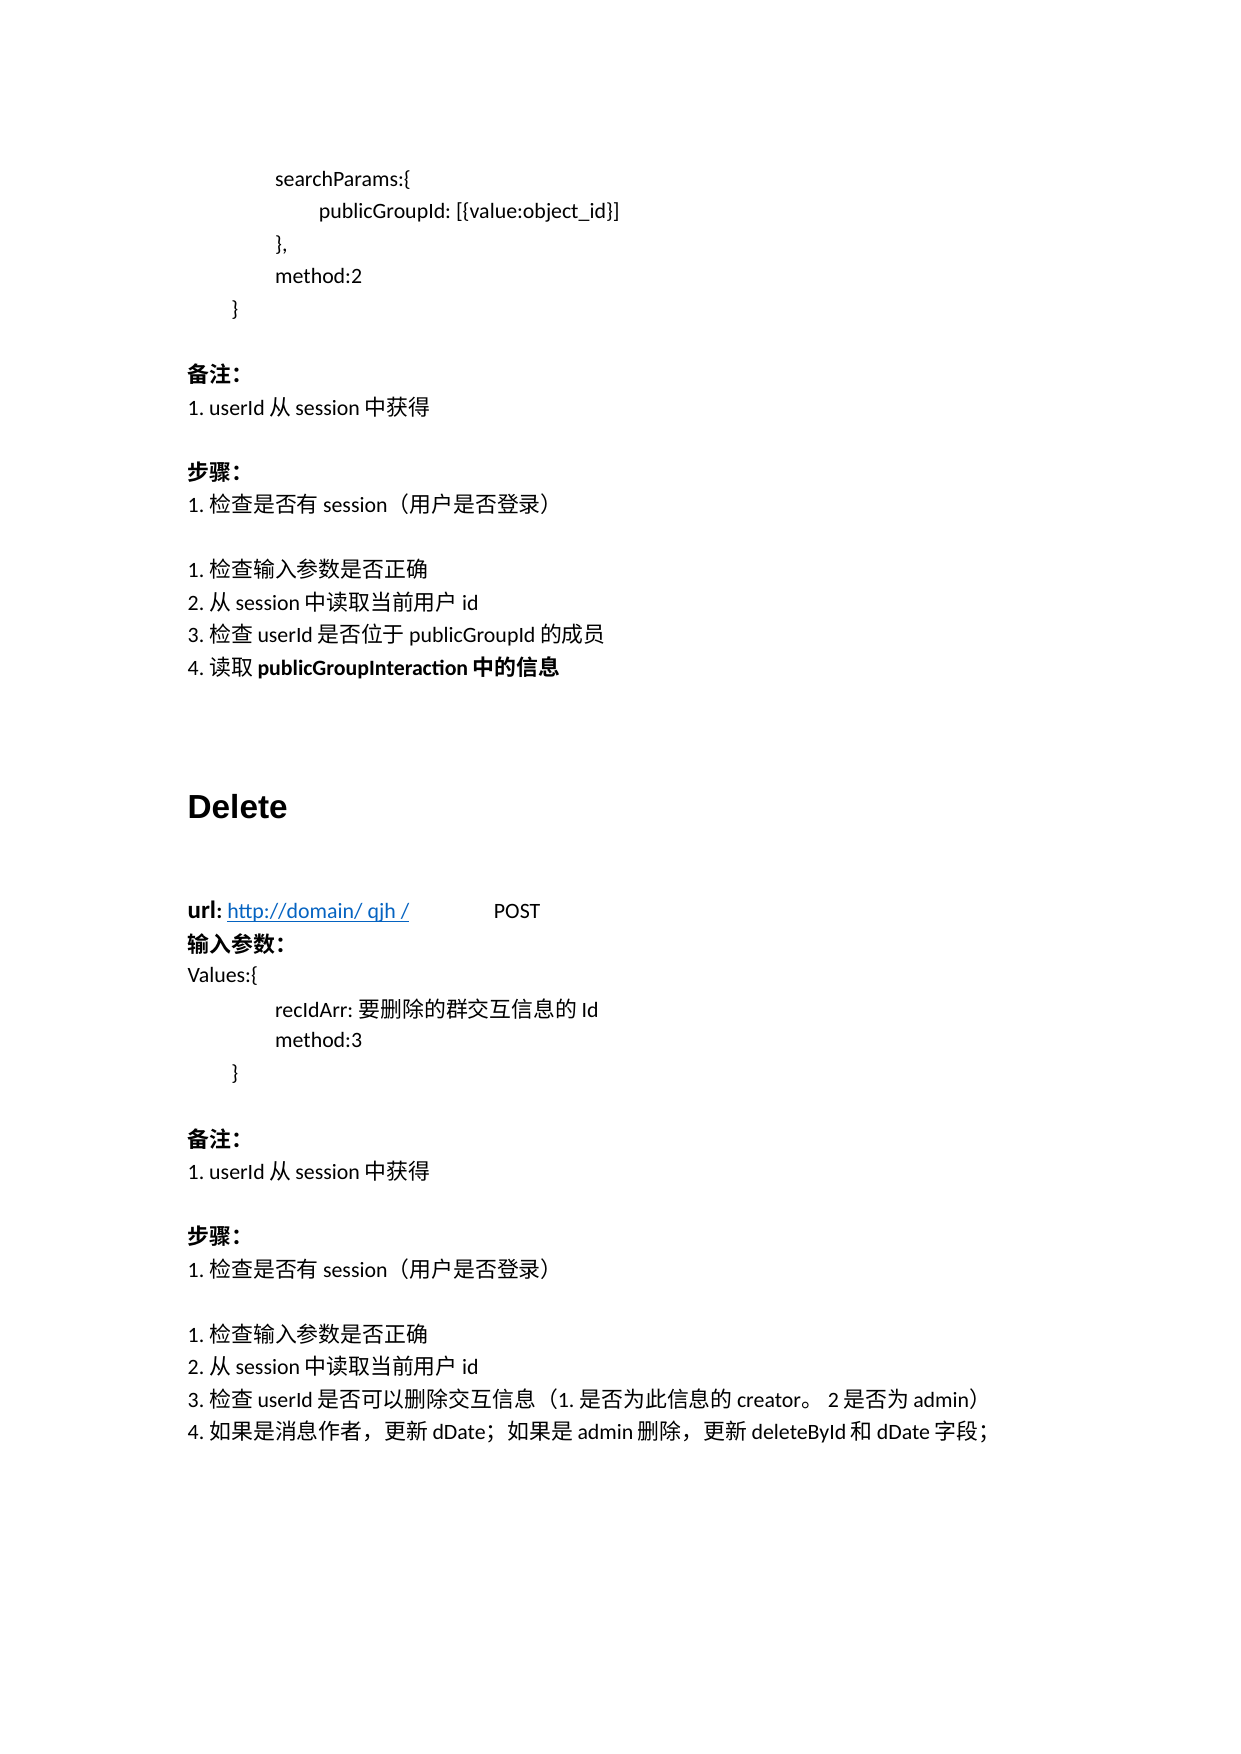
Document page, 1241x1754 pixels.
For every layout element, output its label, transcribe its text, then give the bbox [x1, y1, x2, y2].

text 备注： [187, 357, 1053, 389]
text publicGroupId: [{value:object_id}] [187, 194, 1053, 227]
text } [187, 1056, 1053, 1089]
text searchParams:{ [187, 162, 1053, 194]
text 2. 从session中读取当前用户id [187, 1349, 1053, 1381]
text 4. 读取publicGroupInteraction中的信息 [187, 649, 1053, 682]
text 1. 检查输入参数是否正确 [187, 1316, 1053, 1349]
text 步骤： [187, 454, 1053, 487]
text 3. 检查userId是否位于publicGroupId的成员 [187, 617, 1053, 649]
text 步骤： [187, 1219, 1053, 1251]
text 输入参数： [187, 926, 1053, 959]
text 4. 如果是消息作者，更新dDate；如果是admin删除，更新deleteById和dDate字段； [187, 1414, 1053, 1446]
text method:2 [231, 259, 1053, 292]
text 备注： [187, 1121, 1053, 1154]
text method:3 [187, 1024, 1053, 1056]
text 2. 从session中读取当前用户id [187, 584, 1053, 617]
text url: http://domain/ qjh / POST [187, 894, 1053, 926]
text recIdArr: 要删除的群交互信息的Id [187, 991, 1053, 1024]
text 1. 检查是否有session（用户是否登录） [187, 1251, 1053, 1284]
text 3. 检查userId是否可以删除交互信息（1. 是否为此信息的creator。 2是否为admin） [187, 1381, 1053, 1414]
text 1. userId从session中获得 [187, 1154, 1053, 1186]
text }, [231, 227, 1053, 259]
text 1. 检查是否有session（用户是否登录） [187, 487, 1053, 519]
text } [187, 292, 1053, 324]
text Values:{ [187, 959, 1053, 991]
text 1. 检查输入参数是否正确 [187, 552, 1053, 584]
text 1. userId从session中获得 [187, 389, 1053, 422]
subtitle Delete [187, 774, 1053, 839]
